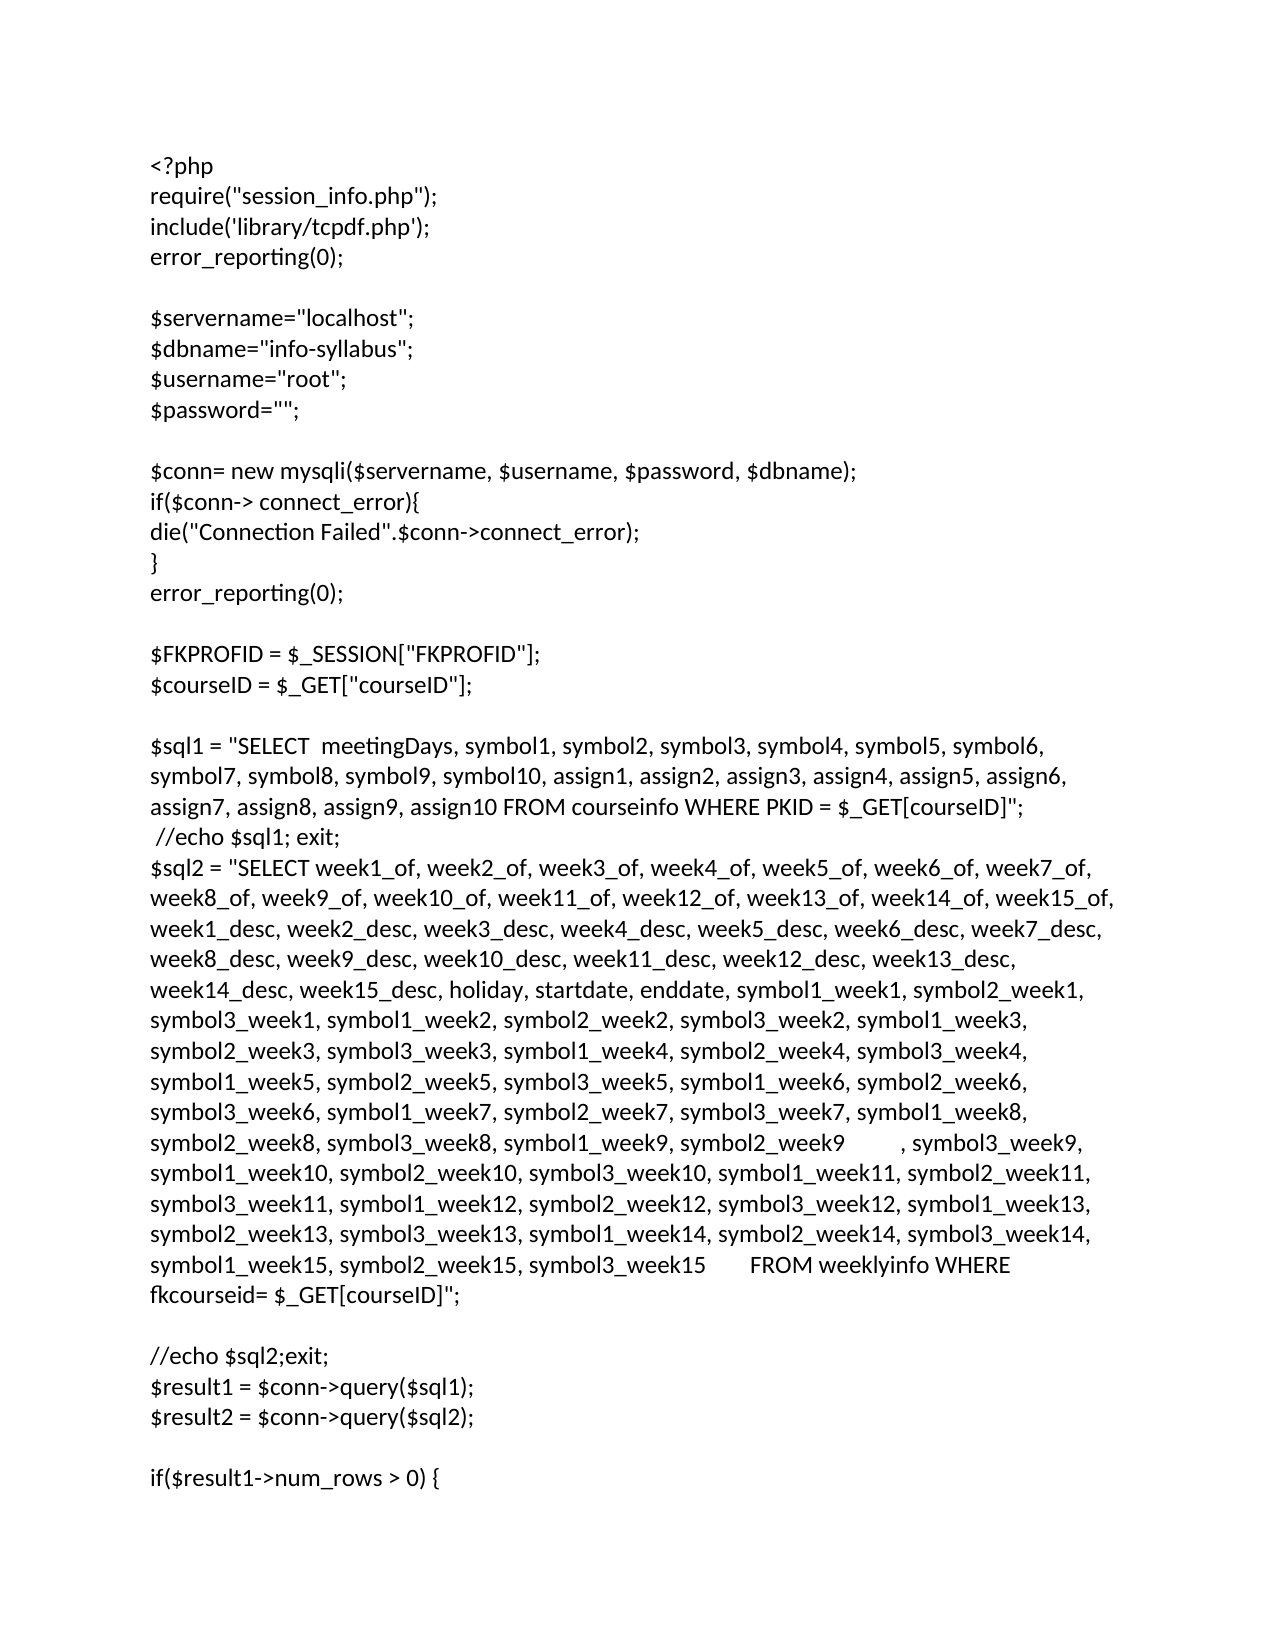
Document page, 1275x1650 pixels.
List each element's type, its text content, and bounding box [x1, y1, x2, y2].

text $servername="localhost"; [150, 303, 1125, 333]
text $FKPROFID = $_SESSION["FKPROFID"]; [150, 638, 1125, 669]
text include('library/tcpdf.php'); [150, 211, 1125, 242]
text $dbname="info-syllabus"; [150, 333, 1125, 364]
text $sql2 = "SELECT week1_of, week2_of, week3_of, week4_of, week5_of, week6_of, week7_of, week8_of, week9_of, week10_of, week11_of, week12_of, week13_of, week14_of, week15_of, week1_desc, week2_desc, week3_desc, week4_desc, week5_desc, week6_desc, week7_desc, week8_desc, week9_desc, week10_desc, week11_desc, week12_desc, week13_desc, week14_desc, week15_desc, holiday, startdate, enddate, symbol1_week1, symbol2_week1, symbol3_week1, symbol1_week2, symbol2_week2, symbol3_week2, symbol1_week3, symbol2_week3, symbol3_week3, symbol1_week4, symbol2_week4, symbol3_week4, symbol1_week5, symbol2_week5, symbol3_week5, symbol1_week6, symbol2_week6, symbol3_week6, symbol1_week7, symbol2_week7, symbol3_week7, symbol1_week8, symbol2_week8, symbol3_week8, symbol1_week9, symbol2_week9 , symbol3_week9, symbol1_week10, symbol2_week10, symbol3_week10, symbol1_week11, symbol2_week11, symbol3_week11, symbol1_week12, symbol2_week12, symbol3_week12, symbol1_week13, symbol2_week13, symbol3_week13, symbol1_week14, symbol2_week14, symbol3_week14, symbol1_week15, symbol2_week15, symbol3_week15 FROM weeklyinfo WHERE fkcourseid= $_GET[courseID]"; [150, 852, 1125, 1310]
text $username="root"; [150, 364, 1125, 394]
text //echo $sql2;exit; [150, 1340, 1125, 1371]
text if($result1->num_rows > 0) { [150, 1462, 1125, 1493]
text $conn= new mysqli($servername, $username, $password, $dbname); [150, 455, 1125, 486]
text $courseID = $_GET["courseID"]; [150, 669, 1125, 699]
text } [150, 547, 1125, 577]
text die("Connection Failed".$conn->connect_error); [150, 516, 1125, 547]
text <?php [150, 150, 1125, 181]
text //echo $sql1; exit; [150, 821, 1125, 852]
text $result1 = $conn->query($sql1); [150, 1371, 1125, 1401]
text error_reporting(0); [150, 242, 1125, 272]
text $sql1 = "SELECT meetingDays, symbol1, symbol2, symbol3, symbol4, symbol5, symbol6, symbol7, symbol8, symbol9, symbol10, assign1, assign2, assign3, assign4, assign5, assign6, assign7, assign8, assign9, assign10 FROM courseinfo WHERE PKID = $_GET[courseID]"; [150, 730, 1125, 821]
text error_reporting(0); [150, 577, 1125, 608]
text if($conn-> connect_error){ [150, 486, 1125, 516]
text $result2 = $conn->query($sql2); [150, 1401, 1125, 1432]
text require("session_info.php"); [150, 181, 1125, 211]
text $password=""; [150, 394, 1125, 425]
